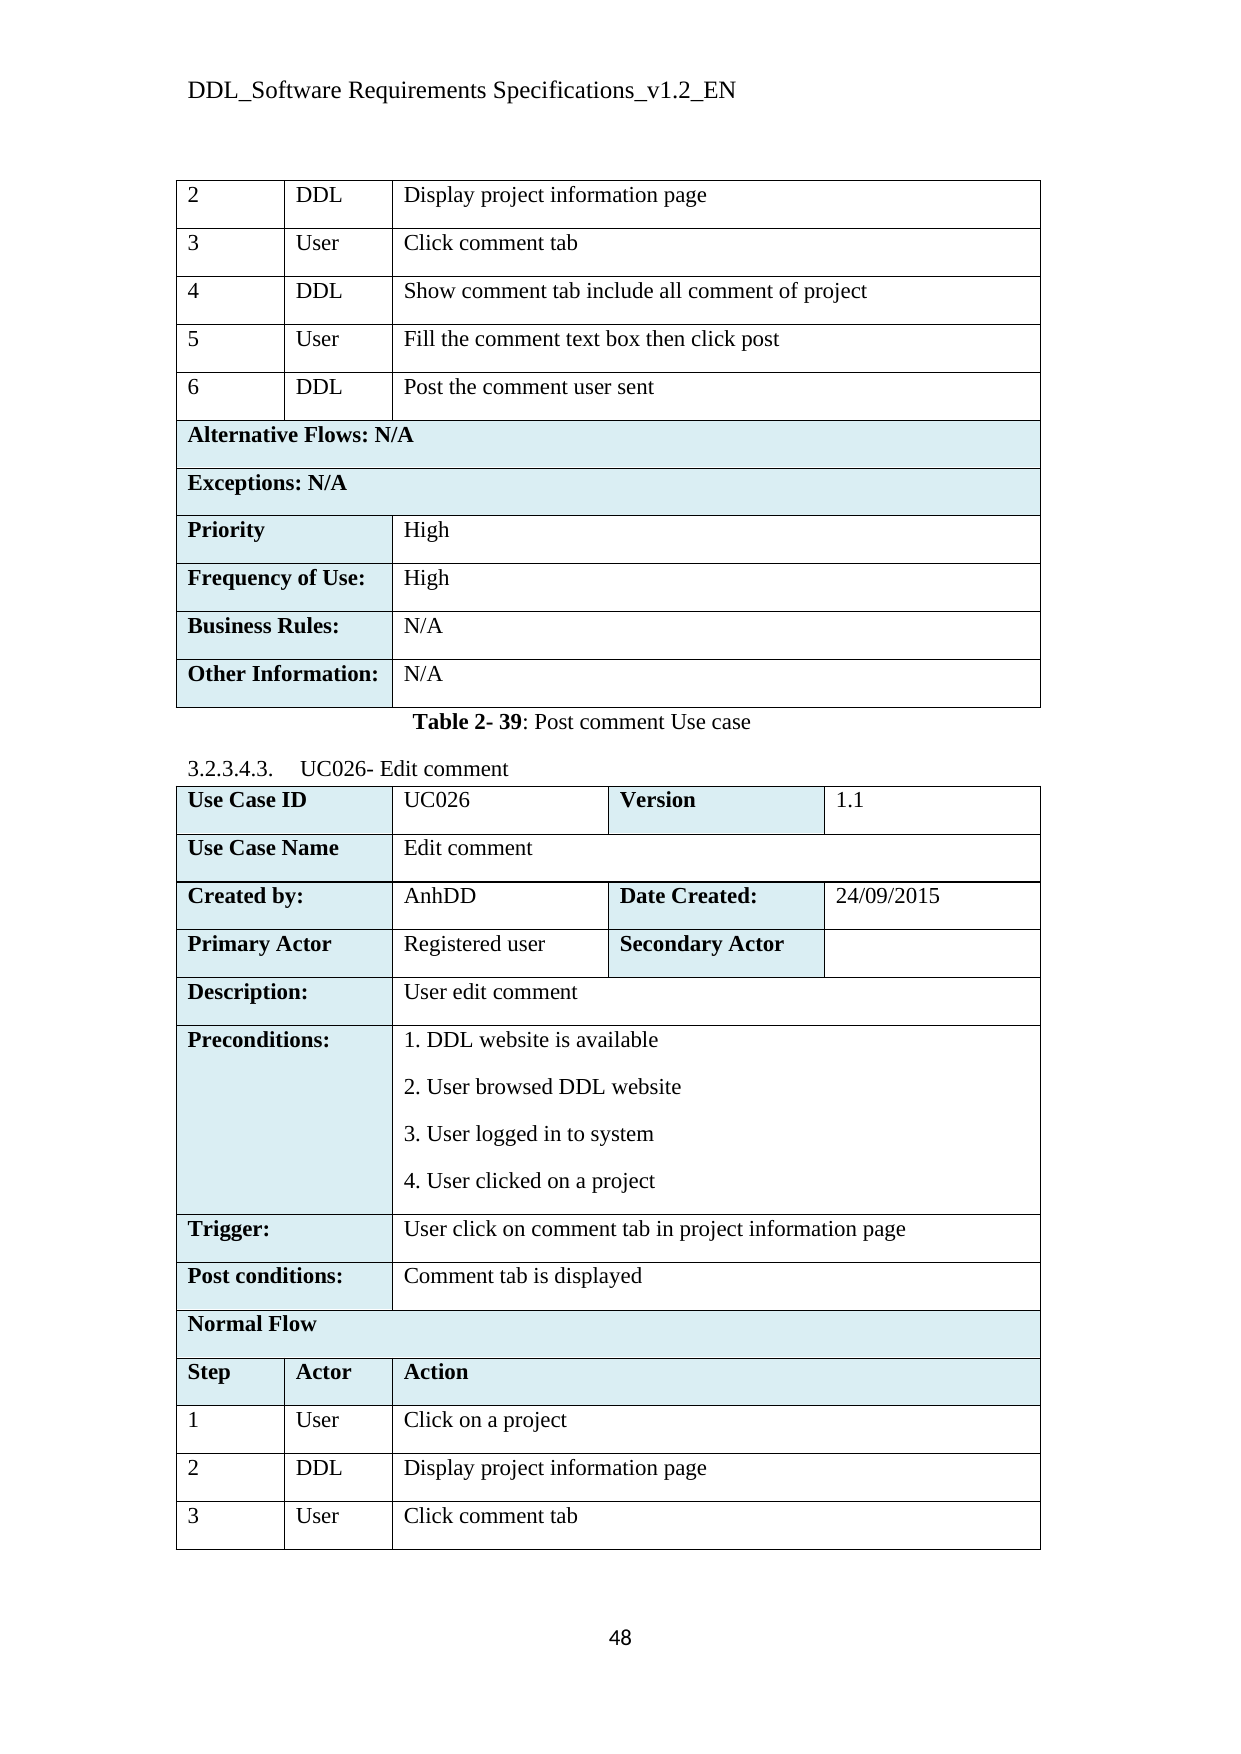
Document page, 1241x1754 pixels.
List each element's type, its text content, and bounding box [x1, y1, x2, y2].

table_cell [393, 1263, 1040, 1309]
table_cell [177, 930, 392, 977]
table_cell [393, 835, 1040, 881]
table_cell Click comment tab [393, 229, 1040, 276]
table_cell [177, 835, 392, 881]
table_cell 4 [177, 277, 284, 324]
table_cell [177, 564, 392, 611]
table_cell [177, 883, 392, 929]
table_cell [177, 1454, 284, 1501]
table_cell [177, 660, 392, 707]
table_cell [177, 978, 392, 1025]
table_cell DDL [285, 373, 392, 419]
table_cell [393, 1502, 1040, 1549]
table_cell Display project information page [393, 181, 1040, 228]
table_cell 2 [177, 181, 284, 228]
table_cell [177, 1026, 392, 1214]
table_cell 6 [177, 373, 284, 419]
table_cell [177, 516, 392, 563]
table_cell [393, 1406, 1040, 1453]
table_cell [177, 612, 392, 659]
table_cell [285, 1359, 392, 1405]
table_cell DDL [285, 181, 392, 228]
table_cell DDL [285, 277, 392, 324]
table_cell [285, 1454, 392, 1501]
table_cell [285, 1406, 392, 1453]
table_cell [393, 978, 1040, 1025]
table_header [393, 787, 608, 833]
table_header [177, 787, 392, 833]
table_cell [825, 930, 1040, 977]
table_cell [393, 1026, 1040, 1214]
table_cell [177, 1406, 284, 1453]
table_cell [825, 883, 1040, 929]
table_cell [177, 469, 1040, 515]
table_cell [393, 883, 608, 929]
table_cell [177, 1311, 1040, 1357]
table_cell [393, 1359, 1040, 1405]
table_cell 5 [177, 325, 284, 372]
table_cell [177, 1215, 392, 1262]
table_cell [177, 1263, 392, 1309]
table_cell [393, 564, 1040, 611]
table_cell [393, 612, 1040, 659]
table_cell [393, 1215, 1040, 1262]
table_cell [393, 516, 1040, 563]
table_cell User [285, 229, 392, 276]
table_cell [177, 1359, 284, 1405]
table_cell User [285, 325, 392, 372]
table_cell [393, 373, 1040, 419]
subtitle UC026- Edit comment [187, 755, 1053, 782]
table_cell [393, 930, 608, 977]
text Table 2- 39: Post comment Use case [337, 708, 1053, 734]
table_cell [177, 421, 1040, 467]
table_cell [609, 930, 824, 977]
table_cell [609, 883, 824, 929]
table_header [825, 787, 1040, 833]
table_cell Show comment tab include all comment of project [393, 277, 1040, 324]
table_cell Fill the comment text box then click post [393, 325, 1040, 372]
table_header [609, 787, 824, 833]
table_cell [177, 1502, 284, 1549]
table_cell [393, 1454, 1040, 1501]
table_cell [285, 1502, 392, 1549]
table_cell 3 [177, 229, 284, 276]
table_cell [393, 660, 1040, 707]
